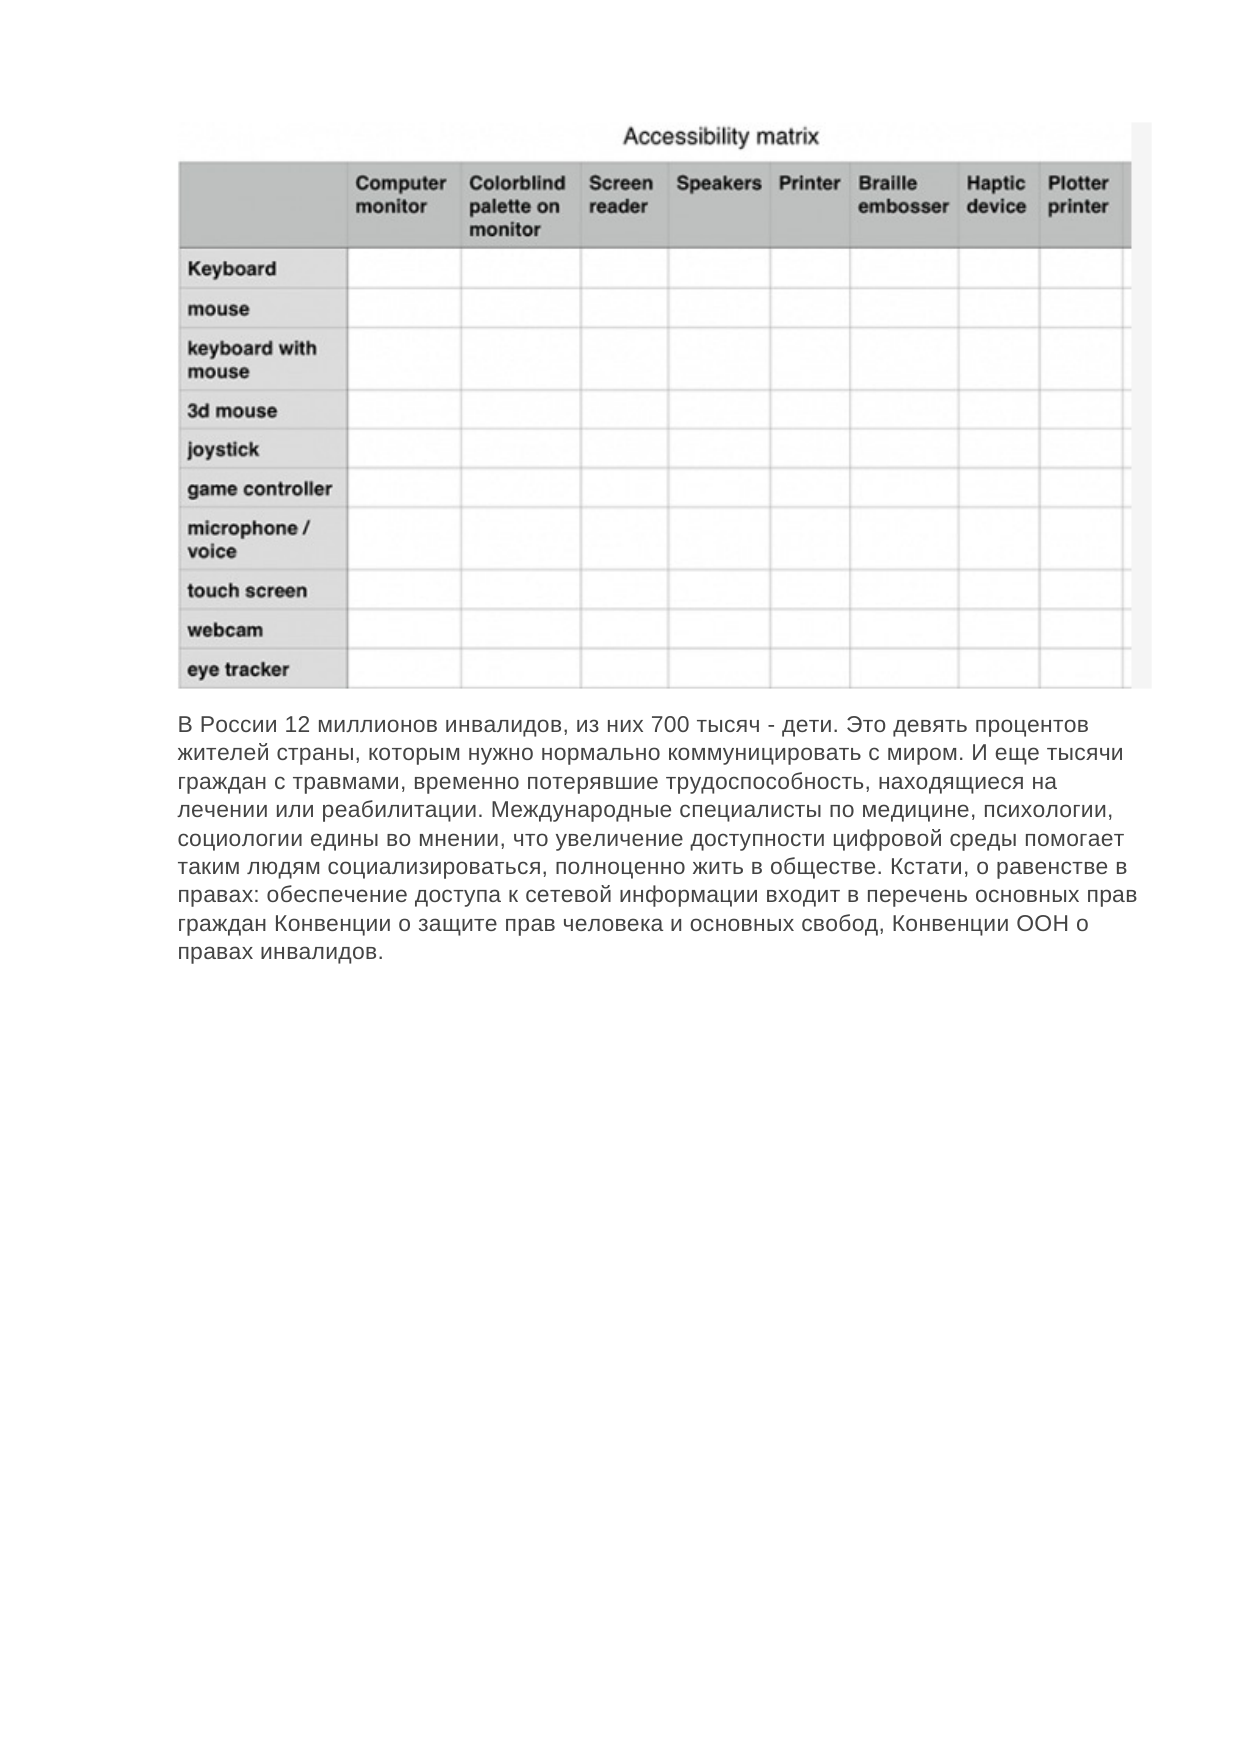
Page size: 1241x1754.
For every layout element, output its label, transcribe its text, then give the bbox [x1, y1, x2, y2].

picture [177, 118, 1152, 692]
text В России 12 миллионов инвалидов, из них 700 тысяч - дети. Это девять процентов жителей страны, которым нужно нормально коммуницировать с миром. И еще тысячи граждан с травмами, временно потерявшие трудоспособность, находящиеся на лечении или реабилитации. Международные специалисты по медицине, психологии, социологии едины во мнении, что увеличение доступности цифровой среды помогает таким людям социализироваться, полноценно жить в обществе. Кстати, о равенстве в правах: обеспечение доступа к сетевой информации входит в перечень основных прав граждан Конвенции о защите прав человека и основных свобод, Конвенции ООН о правах инвалидов. [177, 711, 1152, 964]
